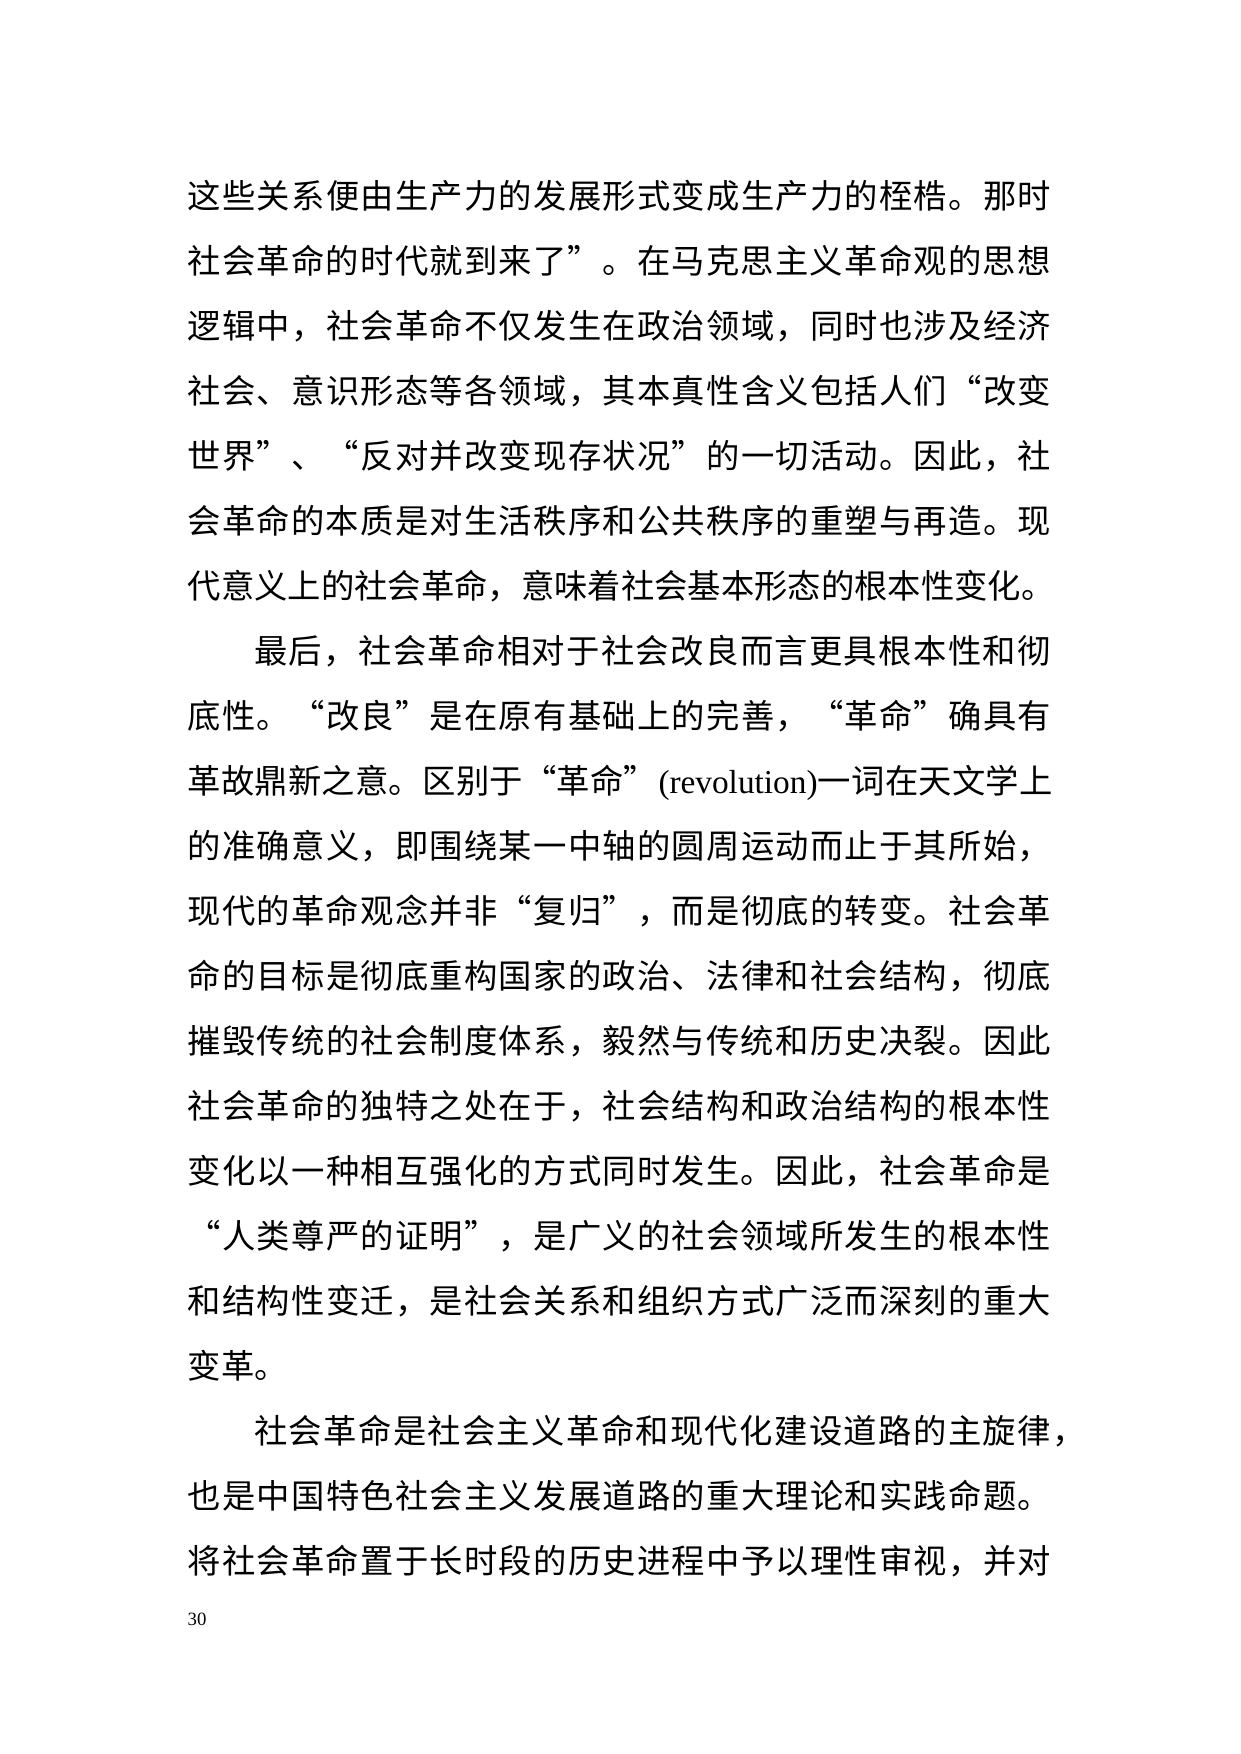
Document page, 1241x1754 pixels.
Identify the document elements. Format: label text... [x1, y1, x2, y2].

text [187, 162, 1053, 617]
text 最后，社会革命相对于社会改良而言更具根本性和彻底性。“改良”是在原有基础上的完善，“革命”确具有革故鼎新之意。区别于“革命”(revolution)一词在天文学上的准确意义，即围绕某一中轴的圆周运动而止于其所始，现代的革命观念并非“复归”，而是彻底的转变。社会革命的目标是彻底重构国家的政治、法律和社会结构，彻底摧毁传统的社会制度体系，毅然与传统和历史决裂。因此，社会革命的独特之处在于，社会结构和政治结构的根本性变化以一种相互强化的方式同时发生。因此，社会革命是“人类尊严的证明”，是广义的社会领域所发生的根本性和结构性变迁，是社会关系和组织方式广泛而深刻的重大变革。 [187, 617, 1053, 1397]
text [187, 1397, 1053, 1592]
